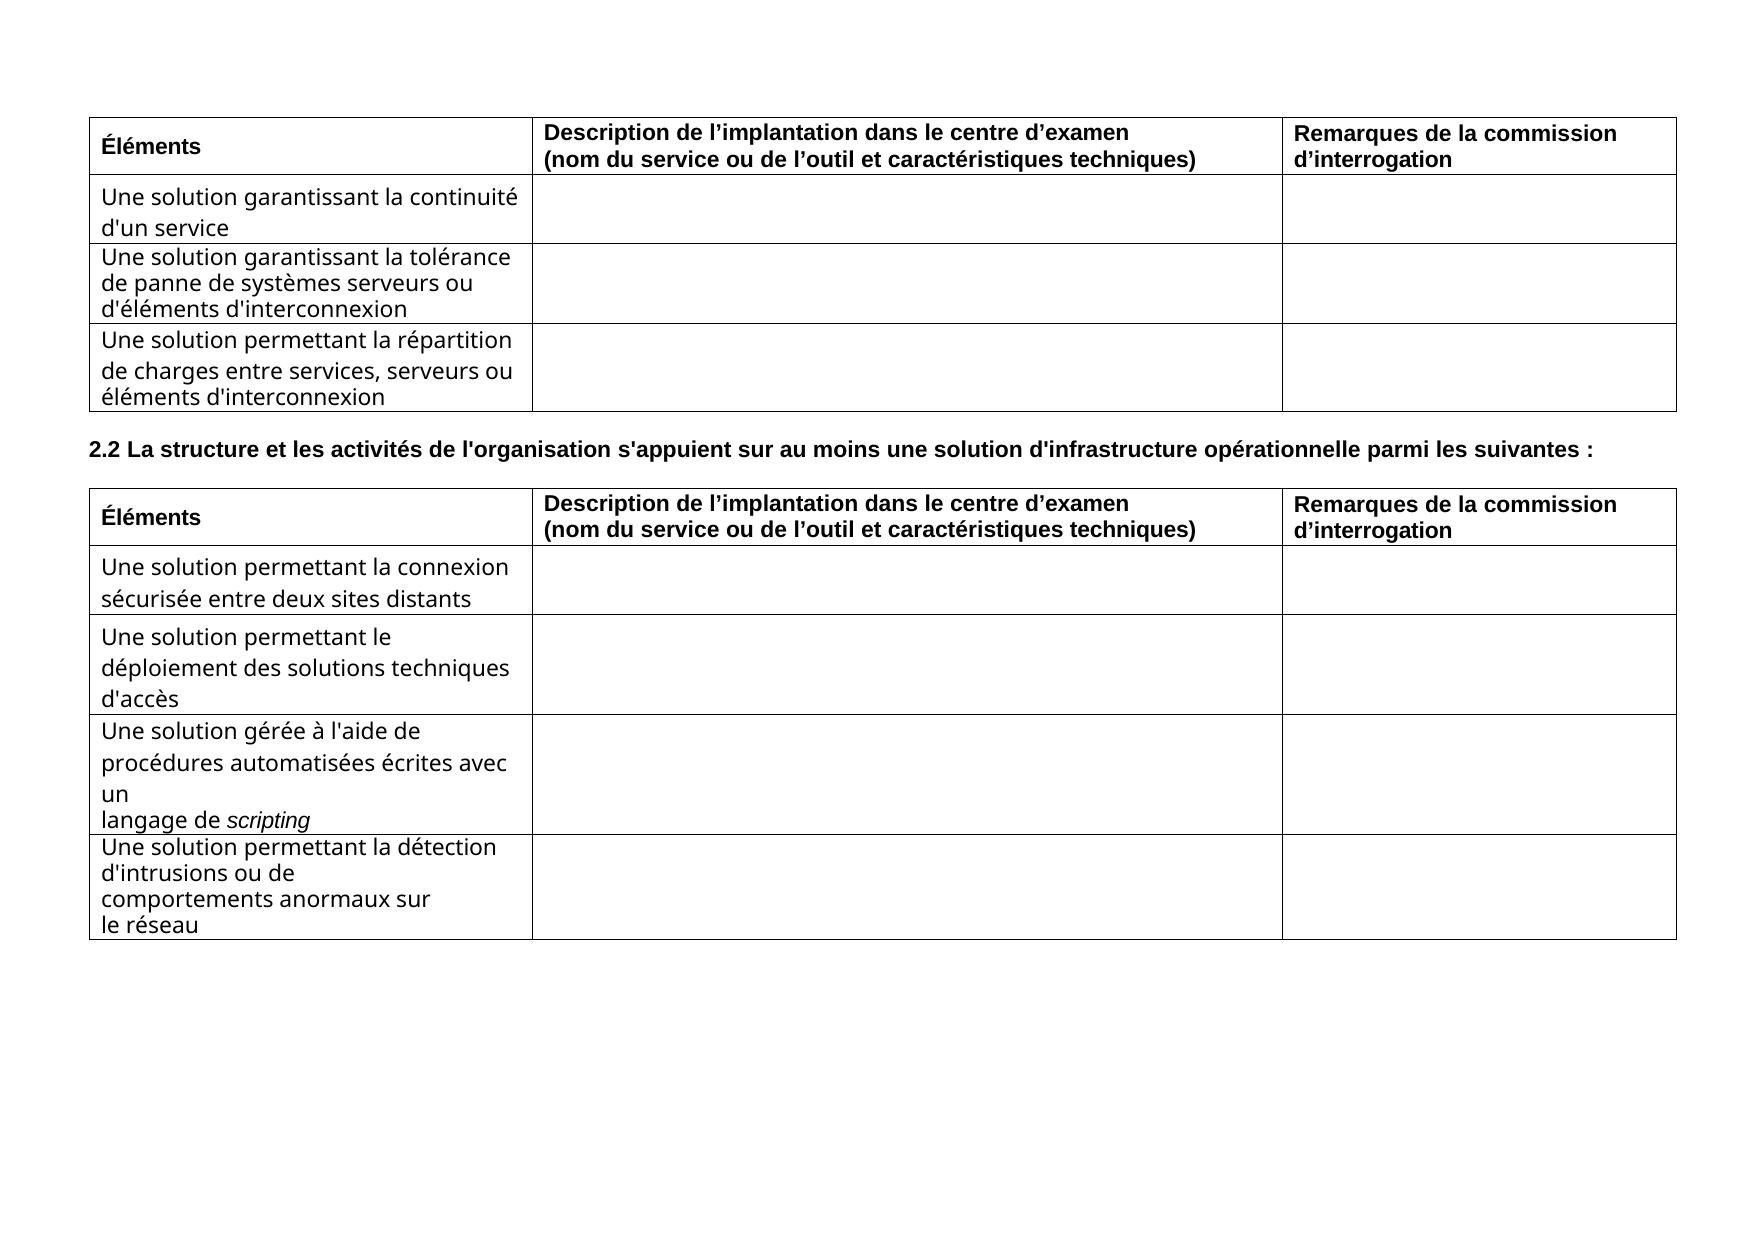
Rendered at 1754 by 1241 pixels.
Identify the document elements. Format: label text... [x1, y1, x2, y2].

table_cell [1283, 615, 1676, 714]
table_cell Une solution gérée à l'aide de procédures automatisées écrites avec un langage de scripting [90, 715, 532, 833]
table_cell Une solution permettant la détection d'intrusions ou de comportements anormaux sur le réseau [90, 835, 532, 939]
table_cell [533, 546, 1282, 614]
table_cell [533, 175, 1282, 243]
table_cell [533, 244, 1282, 323]
table_cell [1283, 835, 1676, 939]
table_cell Une solution permettant la répartition de charges entre services, serveurs ou éléments d'interconnexion [90, 324, 532, 411]
table_cell [533, 715, 1282, 833]
table_cell [1283, 244, 1676, 323]
table_cell [1283, 324, 1676, 411]
table_header Description de l’implantation dans le centre d’examen (nom du service ou de l’outil et caractéristiques techniques) [533, 118, 1282, 173]
table_header Remarques de la commission d’interrogation [1283, 489, 1676, 544]
list La structure et les activités de l'organisation s'appuient sur au moins une solution d'infrastructure opérationnelle parmi les suivantes : [89, 436, 1680, 463]
table_cell [533, 615, 1282, 714]
table_cell [1283, 175, 1676, 243]
table_cell [1283, 715, 1676, 833]
table_cell Une solution garantissant la tolérance de panne de systèmes serveurs ou d'éléments d'interconnexion [90, 244, 532, 323]
table_cell Une solution permettant la connexion sécurisée entre deux sites distants [90, 546, 532, 614]
table_header Éléments [90, 118, 532, 173]
table_header Remarques de la commission d’interrogation [1283, 118, 1676, 173]
table_header Description de l’implantation dans le centre d’examen (nom du service ou de l’outil et caractéristiques techniques) [533, 489, 1282, 544]
table_cell Une solution permettant le déploiement des solutions techniques d'accès [90, 615, 532, 714]
table_cell Une solution garantissant la continuité d'un service [90, 175, 532, 243]
table_cell [533, 324, 1282, 411]
table_cell [533, 835, 1282, 939]
table_cell [1283, 546, 1676, 614]
table_header Éléments [90, 489, 532, 544]
